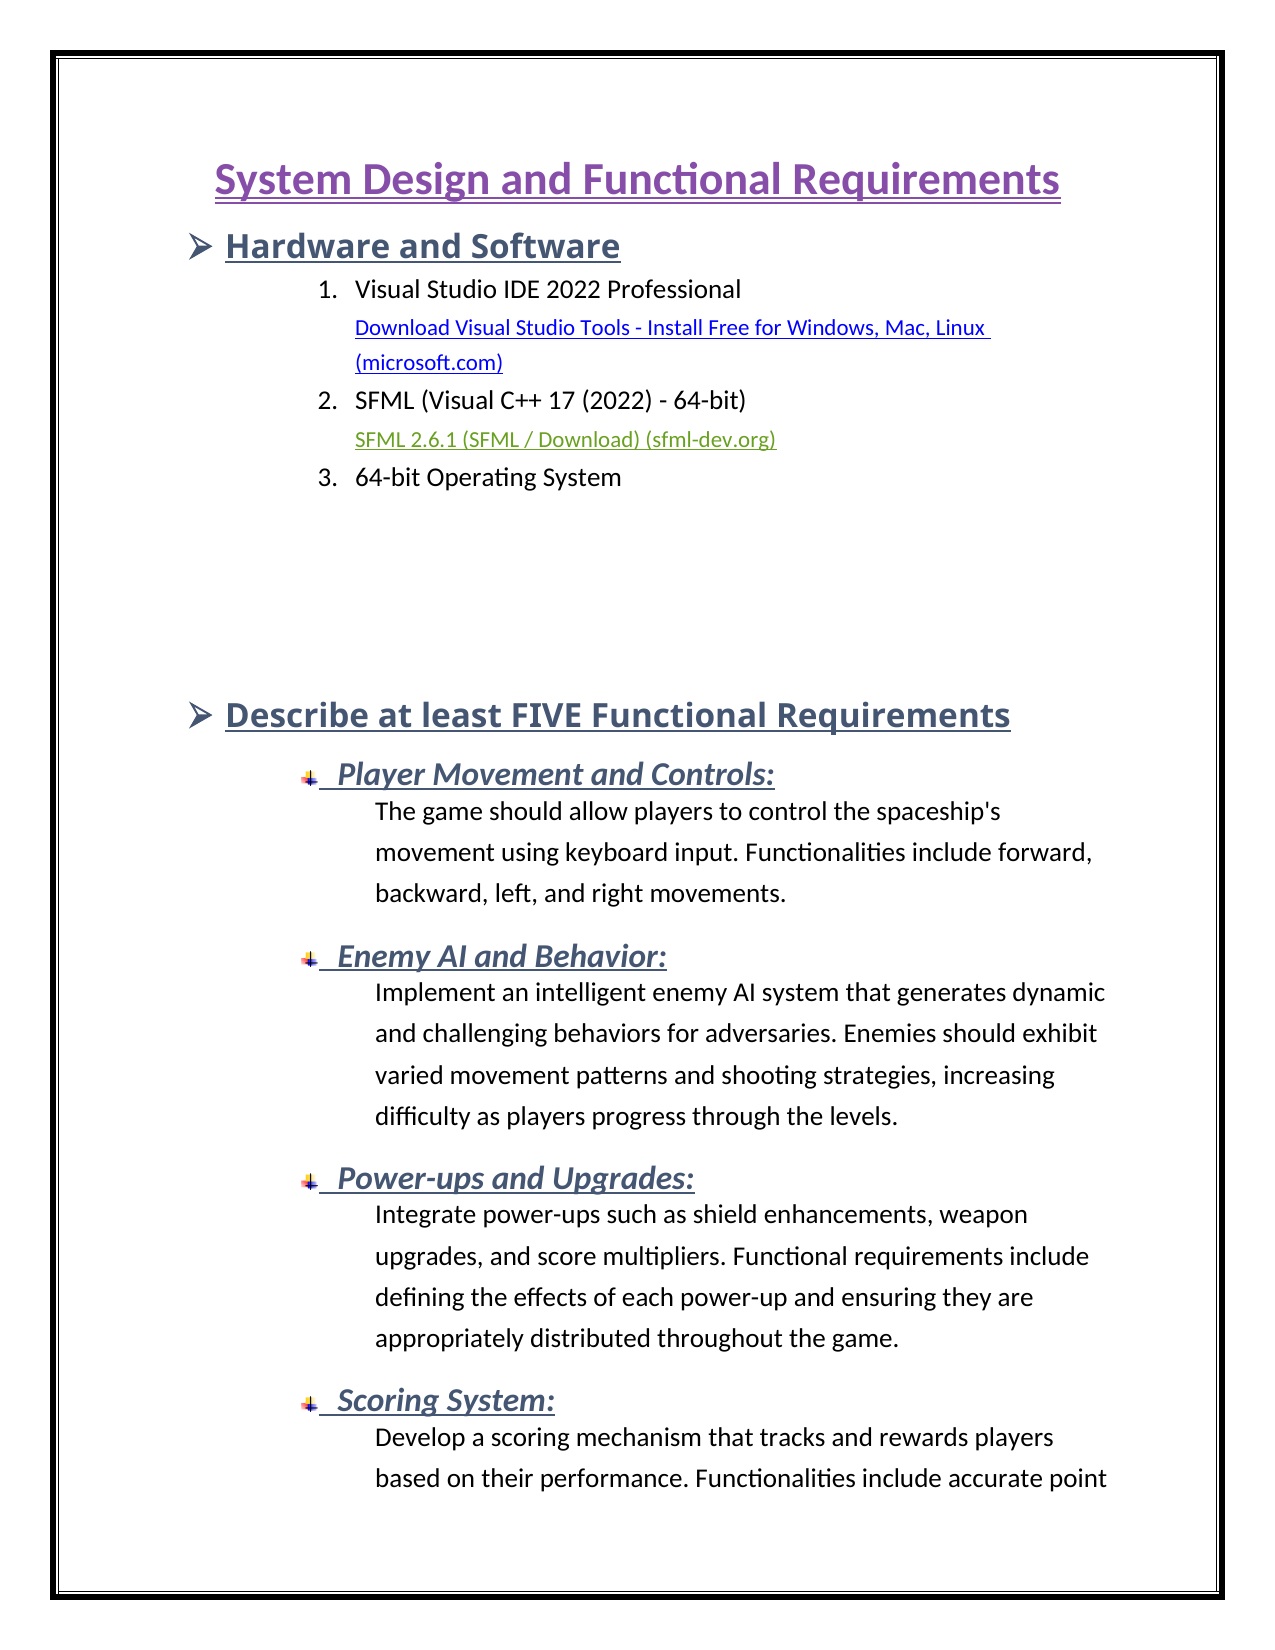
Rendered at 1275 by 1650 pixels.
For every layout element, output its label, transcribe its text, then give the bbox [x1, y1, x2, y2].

list Download Visual Studio Tools - Install Free for Windows, Mac, Linux (microsoft.com) [355, 313, 1125, 376]
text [375, 1420, 1125, 1494]
text The game should allow players to control the spaceship's movement using keyboard input. Functionalities include forward, backward, left, and right movements. [375, 794, 1125, 910]
list SFML 2.6.1 (SFML / Download) (sfml-dev.org) [355, 425, 1125, 453]
picture [301, 769, 318, 786]
picture [301, 950, 318, 967]
subtitle Hardware and Software [187, 223, 1125, 268]
picture [301, 1395, 318, 1412]
subtitle Scoring System: [300, 1379, 1125, 1420]
picture [301, 1172, 318, 1190]
subtitle Enemy AI and Behavior: [300, 934, 1125, 975]
list 64-bit Operating System [317, 460, 1125, 493]
list SFML (Visual C++ 17 (2022) - 64-bit) [317, 383, 1125, 416]
list Visual Studio IDE 2022 Professional [317, 272, 1125, 305]
subtitle Player Movement and Controls: [300, 753, 1125, 794]
text Implement an intelligent enemy AI system that generates dynamic and challenging behaviors for adversaries. Enemies should exhibit varied movement patterns and shooting strategies, increasing difficulty as players progress through the levels. [375, 975, 1125, 1132]
subtitle System Design and Functional Requirements [150, 150, 1125, 206]
subtitle Power-ups and Upgrades: [300, 1157, 1125, 1198]
text Integrate power-ups such as shield enhancements, weapon upgrades, and score multipliers. Functional requirements include defining the effects of each power-up and ensuring they are appropriately distributed throughout the game. [375, 1198, 1125, 1354]
subtitle Describe at least FIVE Functional Requirements [187, 691, 1125, 737]
